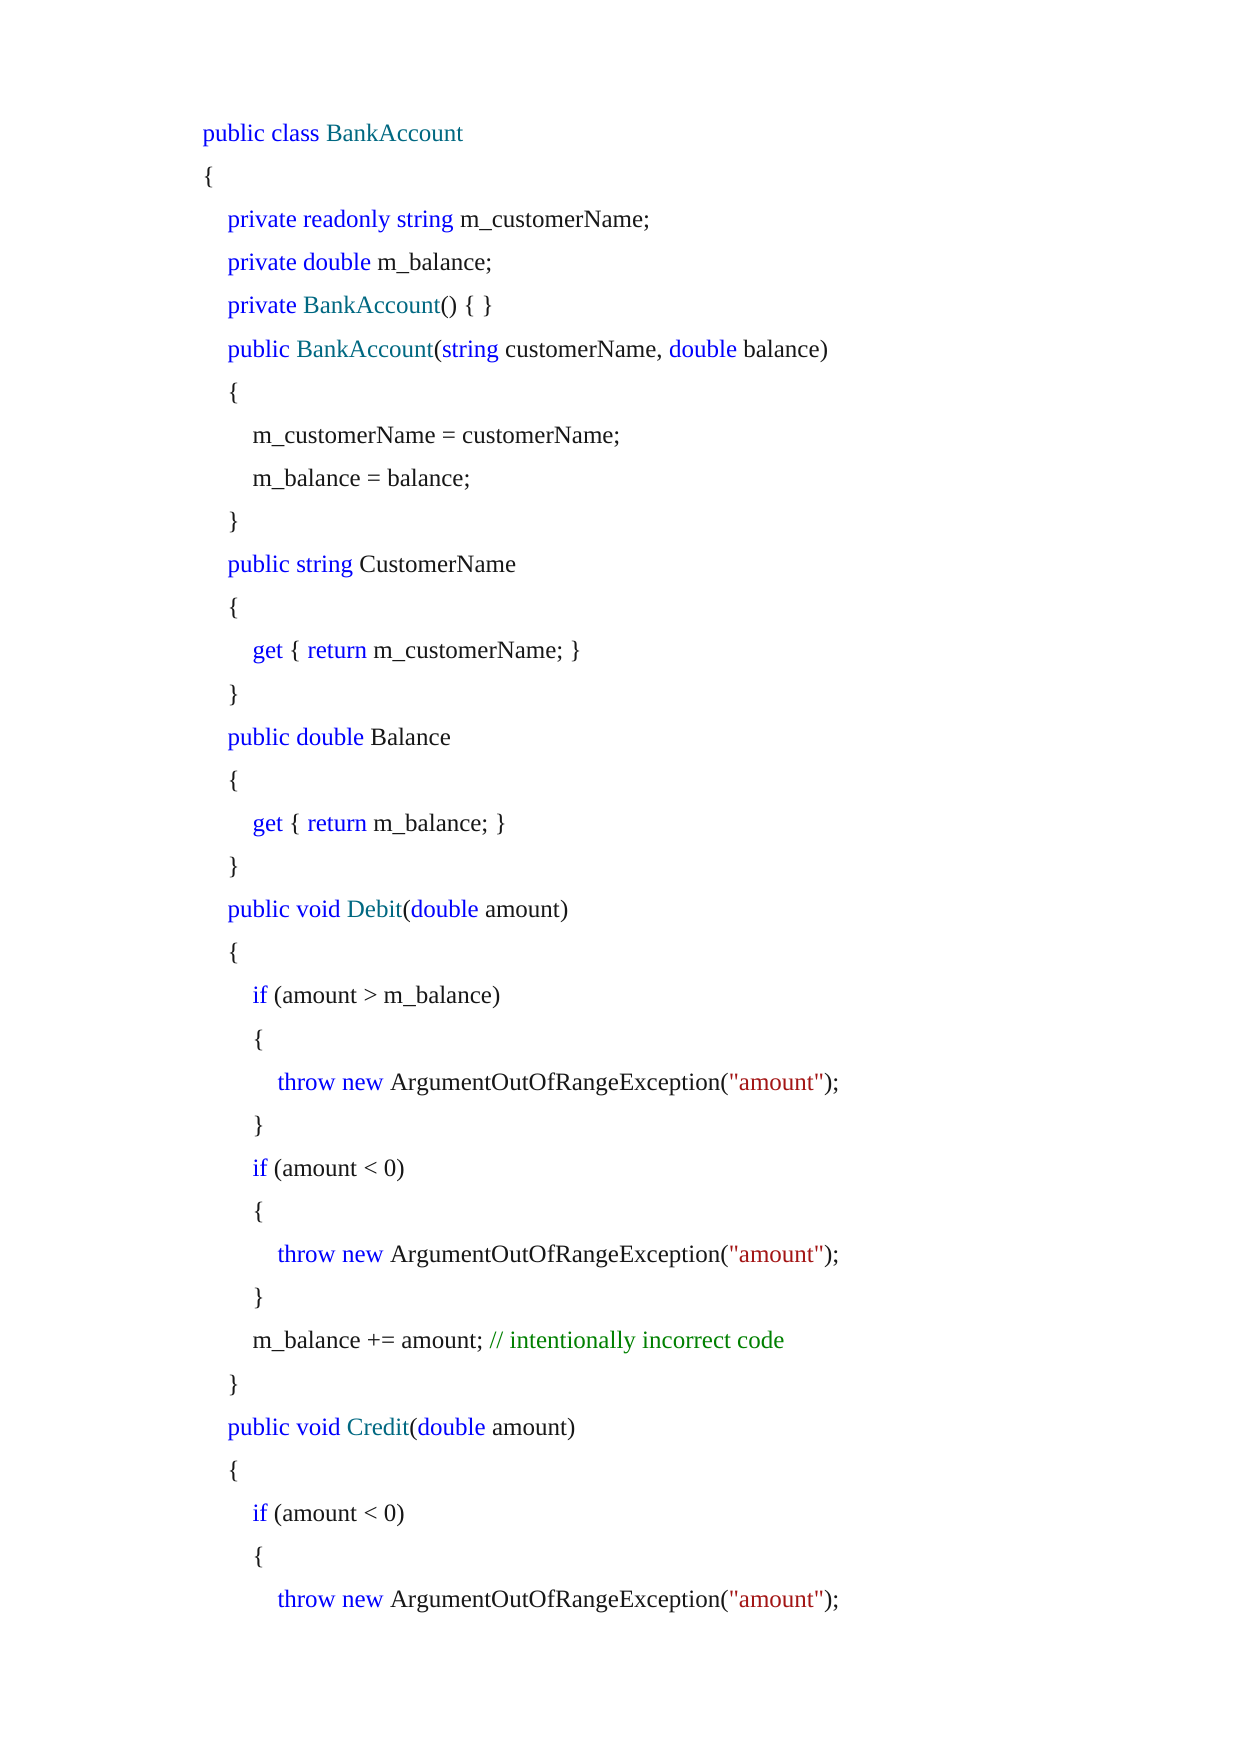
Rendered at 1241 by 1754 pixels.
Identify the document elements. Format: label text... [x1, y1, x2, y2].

text m_customerName = customerName; [177, 420, 1152, 449]
text } [177, 1110, 1152, 1139]
text { [177, 1541, 1152, 1570]
text public BankAccount(string customerName, double balance) [177, 334, 1152, 362]
text get { return m_balance; } [177, 808, 1152, 837]
text } [177, 679, 1152, 707]
text public class BankAccount [177, 118, 1152, 147]
text public void Credit(double amount) [177, 1412, 1152, 1441]
text if (amount < 0) [177, 1498, 1152, 1527]
text { [177, 161, 1152, 190]
text { [177, 1455, 1152, 1484]
text public double Balance [177, 722, 1152, 751]
text if (amount < 0) [177, 1153, 1152, 1182]
text private double m_balance; [177, 247, 1152, 276]
text throw new ArgumentOutOfRangeException("amount"); [177, 1239, 1152, 1268]
text } [177, 1282, 1152, 1311]
text public string CustomerName [177, 549, 1152, 578]
text } [177, 851, 1152, 880]
text { [177, 1024, 1152, 1052]
text { [177, 592, 1152, 621]
text m_balance += amount; // intentionally incorrect code [177, 1326, 1152, 1354]
text m_balance = balance; [177, 463, 1152, 492]
text public void Debit(double amount) [177, 894, 1152, 923]
text throw new ArgumentOutOfRangeException("amount"); [177, 1067, 1152, 1096]
text private readonly string m_customerName; [177, 204, 1152, 233]
text get { return m_customerName; } [177, 636, 1152, 664]
text { [177, 765, 1152, 794]
text } [177, 1369, 1152, 1397]
text { [177, 937, 1152, 966]
text throw new ArgumentOutOfRangeException("amount"); [177, 1584, 1152, 1613]
text if (amount > m_balance) [177, 981, 1152, 1009]
text { [177, 1196, 1152, 1225]
text } [177, 506, 1152, 535]
text private BankAccount() { } [177, 291, 1152, 319]
text { [177, 377, 1152, 406]
